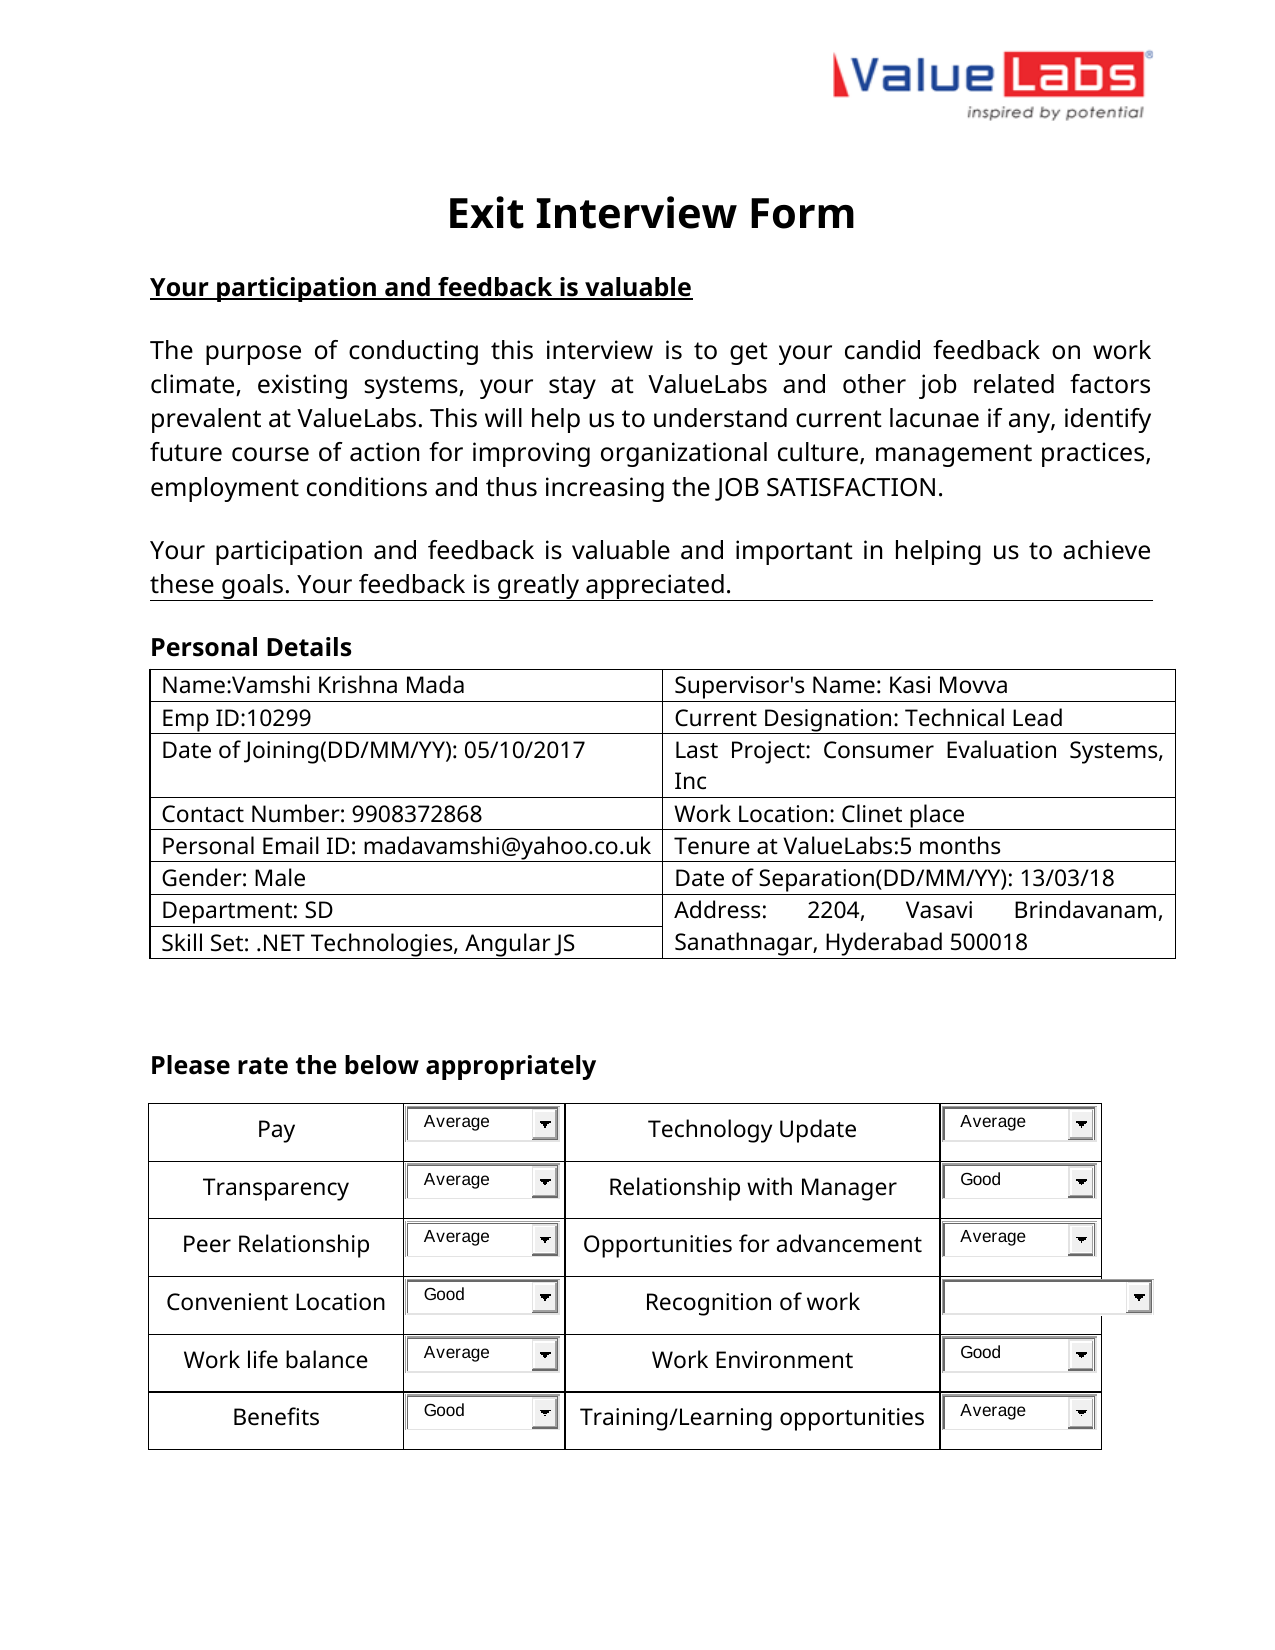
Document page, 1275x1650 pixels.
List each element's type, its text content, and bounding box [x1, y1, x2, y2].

table_cell Work Environment [566, 1335, 939, 1391]
table_cell [941, 1219, 1101, 1276]
table_cell Last Project: Consumer Evaluation Systems, Inc [663, 734, 1175, 797]
table_cell Personal Email ID: madavamshi@yahoo.co.uk [151, 830, 662, 861]
table_cell Convenient Location [149, 1277, 403, 1334]
table_cell [404, 1162, 564, 1218]
text The purpose of conducting this interview is to get your candid feedback on work climate, existing systems, your stay at ValueLabs and other job related factors prevalent at ValueLabs. This will help us to understand current lacunae if any, identify future course of action for improving organizational culture, management practices, employment conditions and thus increasing the JOB SATISFACTION. [150, 333, 1153, 503]
table_cell Benefits [149, 1393, 403, 1449]
table_cell [941, 1162, 1101, 1218]
table_cell Opportunities for advancement [566, 1219, 939, 1276]
text Your participation and feedback is valuable and important in helping us to achieve these goals. Your feedback is greatly appreciated. [150, 532, 1153, 600]
table_cell Work life balance [149, 1335, 403, 1391]
table_cell [404, 1219, 564, 1276]
table_cell Skill Set: .NET Technologies, Angular JS [151, 927, 662, 958]
table_cell Date of Separation(DD/MM/YY): 13/03/18 [663, 862, 1175, 893]
table_cell Relationship with Manager [566, 1162, 939, 1218]
table_cell Emp ID:10299 [151, 702, 662, 733]
table_cell Gender: Male [151, 862, 662, 893]
table_cell Current Designation: Technical Lead [663, 702, 1175, 733]
table_header [941, 1104, 1101, 1161]
text Your participation and feedback is valuable [150, 270, 1153, 304]
table_header Pay [149, 1104, 403, 1161]
table_cell Contact Number: 9908372868 [151, 798, 662, 829]
table_cell Peer Relationship [149, 1219, 403, 1276]
table_cell Address: 2204, Vasavi Brindavanam, Sanathnagar, Hyderabad 500018 [663, 895, 1175, 958]
table_cell [404, 1277, 564, 1334]
table_cell [404, 1335, 564, 1391]
table_cell [941, 1335, 1101, 1391]
table_cell [941, 1393, 1101, 1449]
table_header Technology Update [566, 1104, 939, 1161]
table_cell Transparency [149, 1162, 403, 1218]
table_header Name:Vamshi Krishna Mada [151, 670, 662, 701]
table_header Supervisor's Name: Kasi Movva [663, 670, 1175, 701]
table_header [404, 1104, 564, 1161]
table_cell Recognition of work [566, 1277, 939, 1334]
table_cell Department: SD [151, 895, 662, 926]
table_cell [941, 1277, 1101, 1334]
table_cell Tenure at ValueLabs:5 months [663, 830, 1175, 861]
text Exit Interview Form [150, 184, 1153, 241]
table_cell [404, 1393, 564, 1449]
text * Please rate the below appropriately [150, 1048, 1153, 1082]
table_cell Work Location: Clinet place [663, 798, 1175, 829]
text * Personal Details [150, 630, 1153, 664]
picture [832, 46, 1154, 121]
table_cell Date of Joining(DD/MM/YY): 05/10/2017 [151, 734, 662, 797]
table_cell Training/Learning opportunities [566, 1393, 939, 1449]
